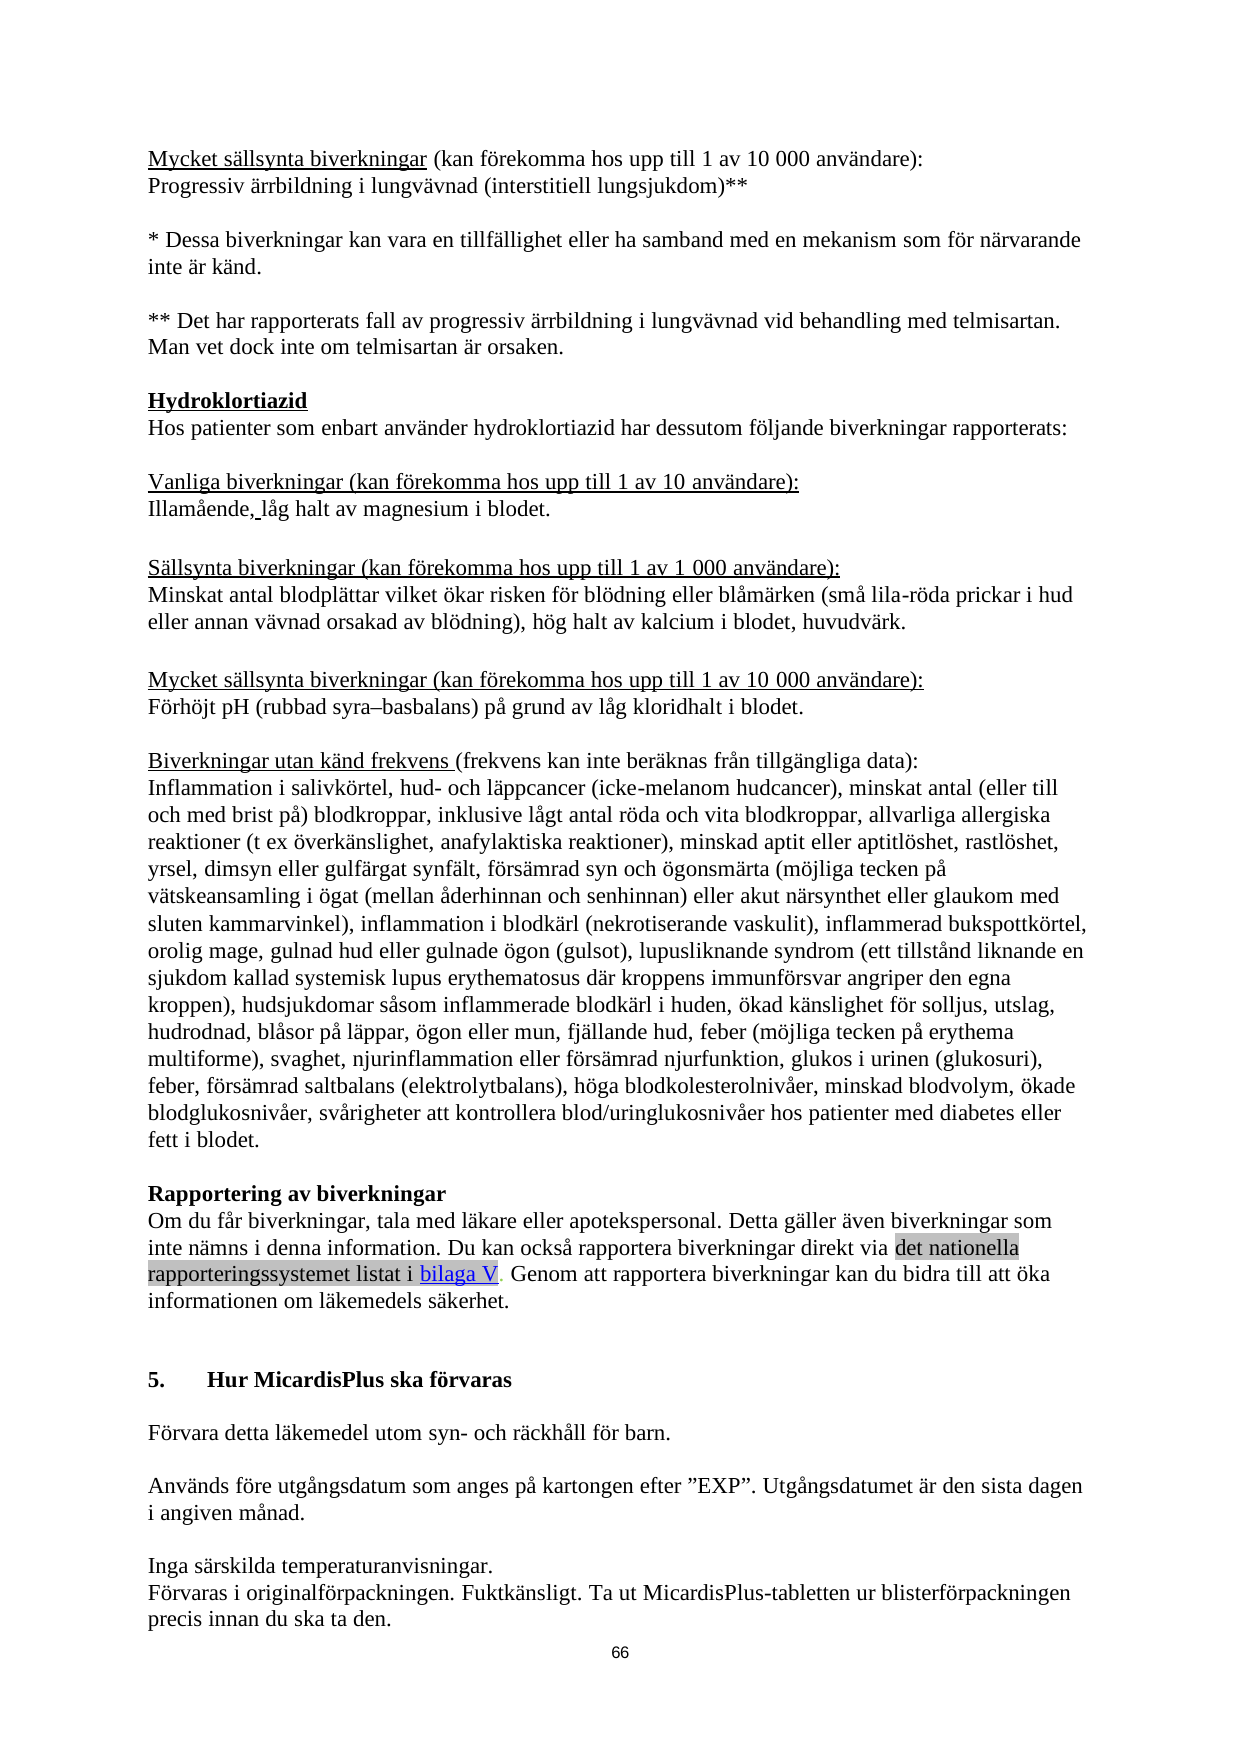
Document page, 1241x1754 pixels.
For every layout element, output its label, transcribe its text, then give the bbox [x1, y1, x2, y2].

text Mycket sällsynta biverkningar (kan förekomma hos upp till 1 av 10 000 användare): [148, 145, 1092, 172]
text Biverkningar utan känd frekvens (frekvens kan inte beräknas från tillgängliga data): [148, 747, 1092, 774]
text Illamående, låg halt av magnesium i blodet. [148, 495, 1092, 522]
text Hydroklortiazid [148, 387, 1092, 414]
text Minskat antal blodplättar vilket ökar risken för blödning eller blåmärken (små lila-röda prickar i hud eller annan vävnad orsakad av blödning), hög halt av kalcium i blodet, huvudvärk. [148, 580, 1092, 634]
text Vanliga biverkningar (kan förekomma hos upp till 1 av 10 användare): [148, 468, 1092, 495]
text Används före utgångsdatum som anges på kartongen efter ”EXP”. Utgångsdatumet är den sista dagen i angiven månad. [148, 1472, 1093, 1526]
text Förvara detta läkemedel utom syn- och räckhåll för barn. [148, 1419, 1092, 1446]
text * Dessa biverkningar kan vara en tillfällighet eller ha samband med en mekanism som för närvarande inte är känd. [148, 225, 1092, 279]
text Progressiv ärrbildning i lungvävnad (interstitiell lungsjukdom)** [148, 172, 1092, 198]
text Mycket sällsynta biverkningar (kan förekomma hos upp till 1 av 10 000 användare): [148, 666, 1092, 693]
text Om du får biverkningar, tala med läkare eller apotekspersonal. Detta gäller även biverkningar som inte nämns i denna information. Du kan också rapportera biverkningar direkt via det nationella rapporteringssystemet listat i bilaga V. Genom att rapportera biverkningar kan du bidra till att öka informationen om läkemedels säkerhet. [148, 1207, 1093, 1313]
text 5. Hur MicardisPlus ska förvaras [148, 1366, 1092, 1393]
text ** Det har rapporterats fall av progressiv ärrbildning i lungvävnad vid behandling med telmisartan. Man vet dock inte om telmisartan är orsaken. [148, 307, 1092, 360]
list Rapportering av biverkningar [148, 1180, 1092, 1207]
text Hos patienter som enbart använder hydroklortiazid har dessutom följande biverkningar rapporterats: [148, 414, 1092, 441]
text Förhöjt pH (rubbad syra–basbalans) på grund av låg kloridhalt i blodet. [148, 693, 1092, 720]
text Inga särskilda temperaturanvisningar. [148, 1552, 1093, 1579]
text Inflammation i salivkörtel, hud- och läppcancer (icke-melanom hudcancer), minskat antal (eller till och med brist på) blodkroppar, inklusive lågt antal röda och vita blodkroppar, allvarliga allergiska reaktioner (t ex överkänslighet, anafylaktiska reaktioner), minskad aptit eller aptitlöshet, rastlöshet, yrsel, dimsyn eller gulfärgat synfält, försämrad syn och ögonsmärta (möjliga tecken på vätskeansamling i ögat (mellan åderhinnan och senhinnan) eller akut närsynthet eller glaukom med sluten kammarvinkel), inflammation i blodkärl (nekrotiserande vaskulit), inflammerad bukspottkörtel, orolig mage, gulnad hud eller gulnade ögon (gulsot), lupusliknande syndrom (ett tillstånd liknande en sjukdom kallad systemisk lupus erythematosus där kroppens immunförsvar angriper den egna kroppen), hudsjukdomar såsom inflammerade blodkärl i huden, ökad känslighet för solljus, utslag, hudrodnad, blåsor på läppar, ögon eller mun, fjällande hud, feber (möjliga tecken på erythema multiforme), svaghet, njurinflammation eller försämrad njurfunktion, glukos i urinen (glukosuri), feber, försämrad saltbalans (elektrolytbalans), höga blodkolesterolnivåer, minskad blodvolym, ökade blodglukosnivåer, svårigheter att kontrollera blod/uringlukosnivåer hos patienter med diabetes eller fett i blodet. [148, 774, 1092, 1153]
text Förvaras i originalförpackningen. Fuktkänsligt. Ta ut MicardisPlus-tabletten ur blisterförpackningen precis innan du ska ta den. [148, 1579, 1093, 1632]
text Sällsynta biverkningar (kan förekomma hos upp till 1 av 1 000 användare): [148, 553, 1092, 580]
